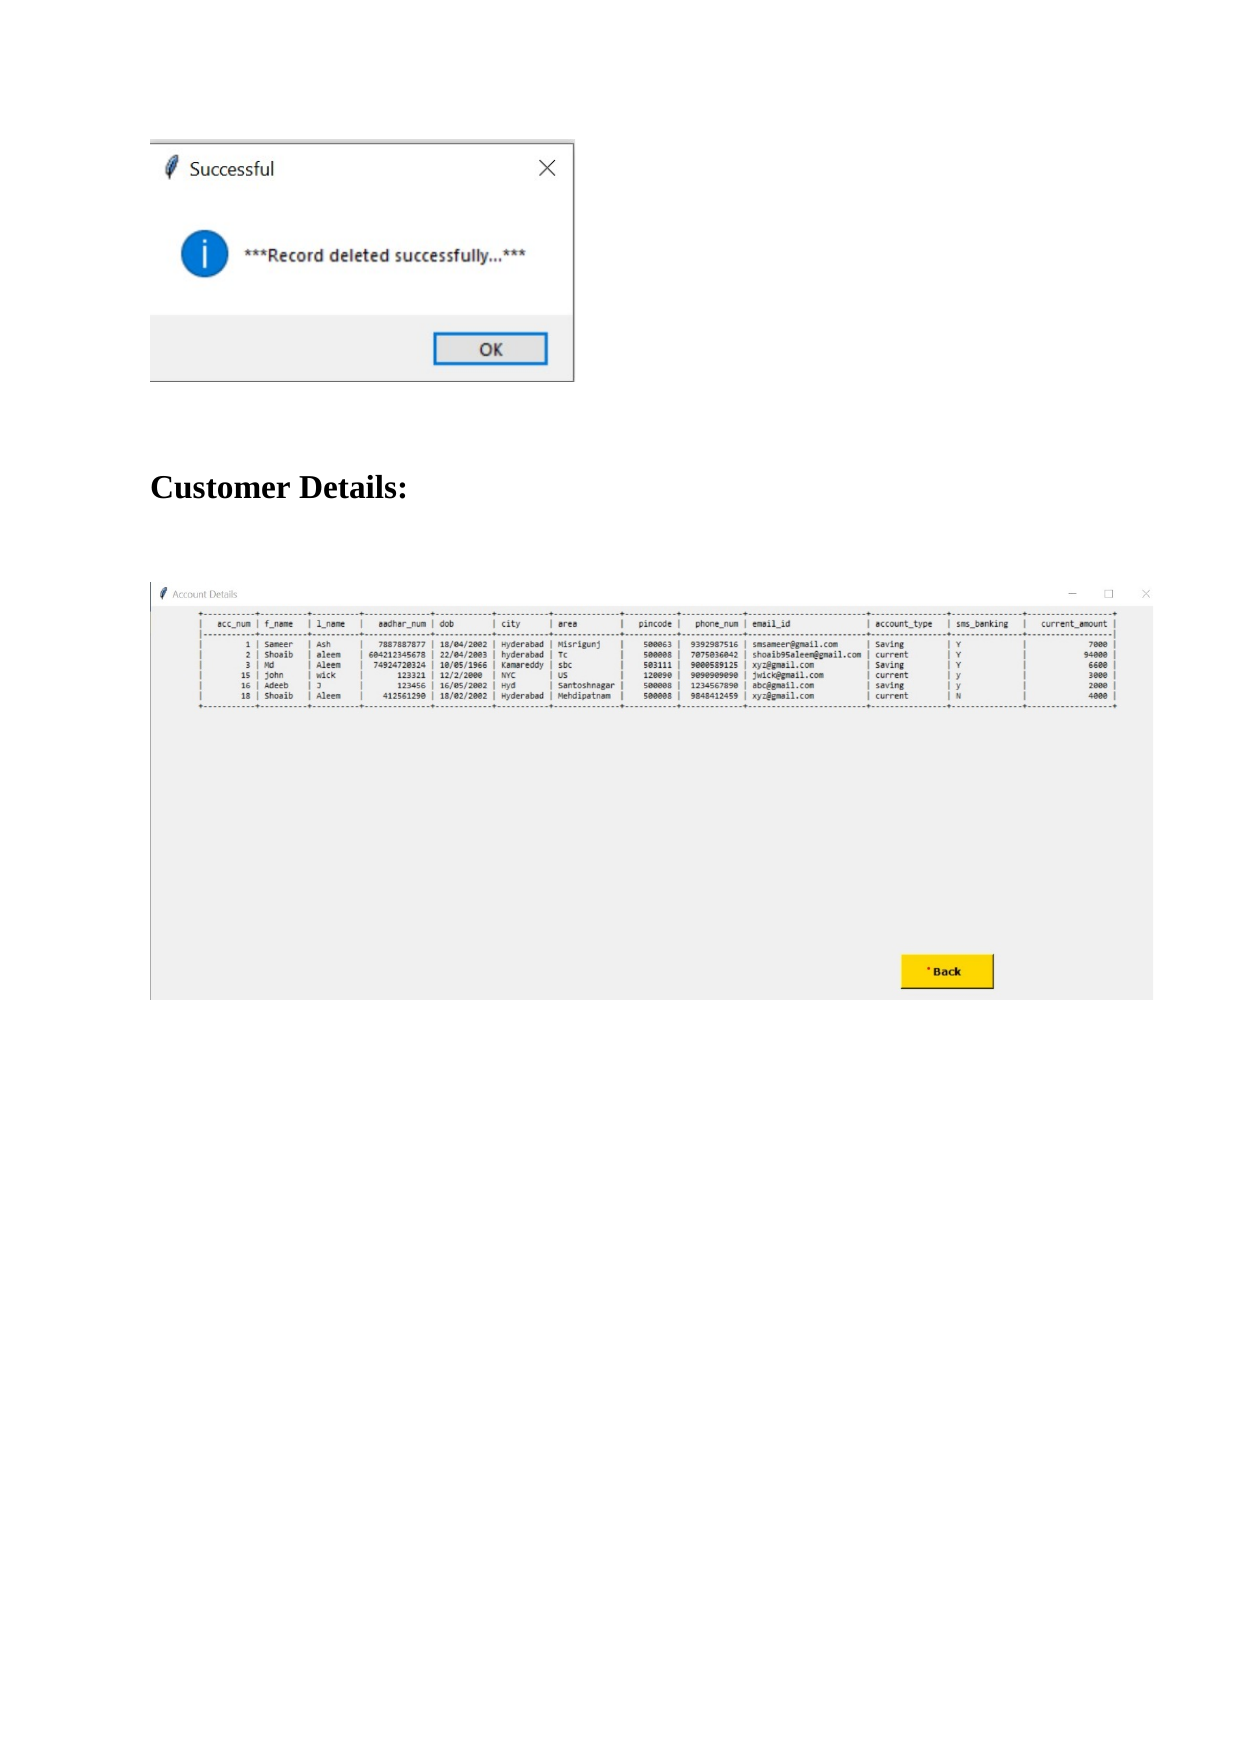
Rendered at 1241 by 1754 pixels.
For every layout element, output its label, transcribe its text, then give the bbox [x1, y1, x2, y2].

picture [150, 139, 575, 382]
text Customer Details: [150, 468, 1142, 506]
picture [150, 582, 1154, 1000]
